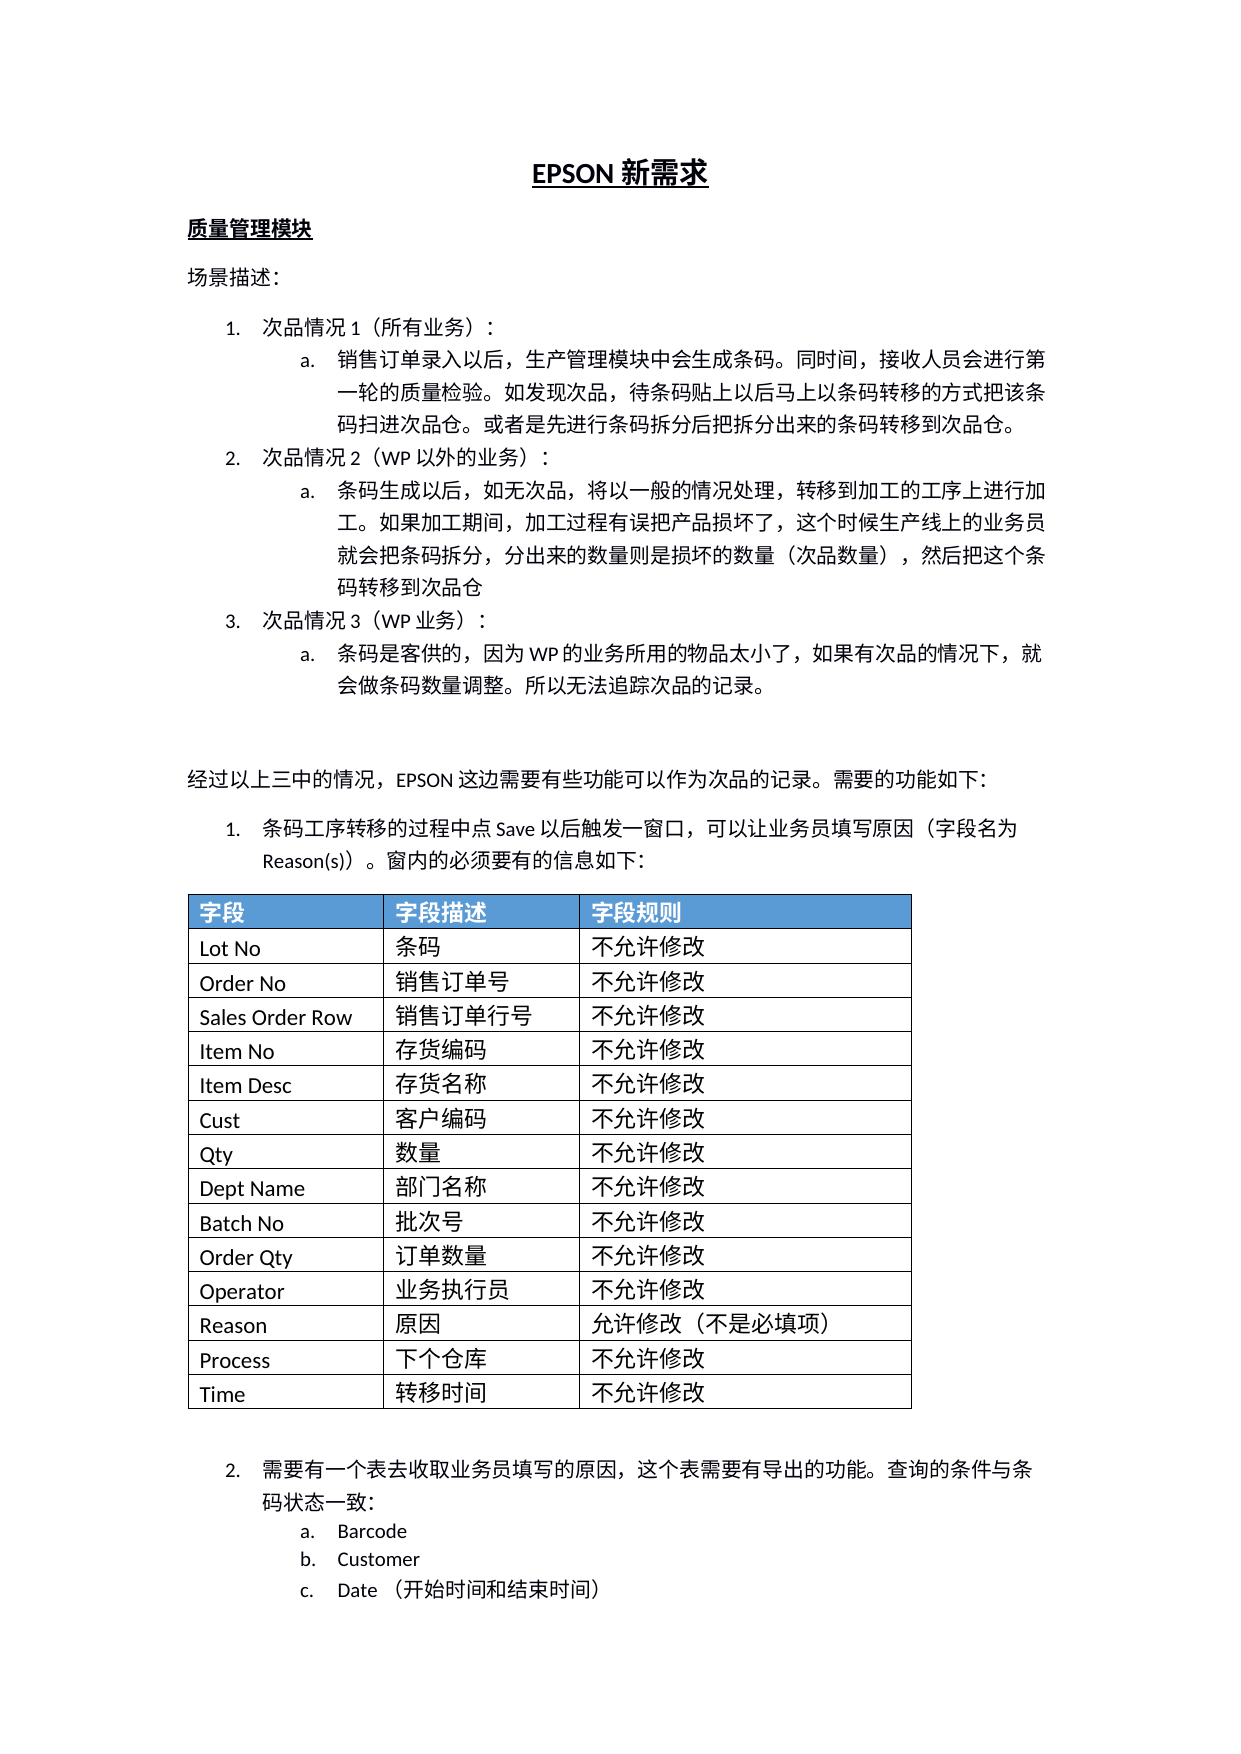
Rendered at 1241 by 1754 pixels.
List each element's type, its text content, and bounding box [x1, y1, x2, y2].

table_cell 不允许修改 [580, 1066, 911, 1099]
table_cell 数量 [384, 1135, 579, 1168]
table_cell Operator [189, 1272, 383, 1305]
list 条码是客供的，因为WP的业务所用的物品太小了，如果有次品的情况下，就会做条码数量调整。所以无法追踪次品的记录。 [300, 637, 1053, 700]
table_cell 不允许修改 [580, 998, 911, 1031]
table_cell 下个仓库 [384, 1341, 579, 1374]
text 场景描述： [187, 262, 1053, 292]
table_cell 不允许修改 [580, 1204, 911, 1237]
table_cell Order Qty [189, 1238, 383, 1271]
table_cell 销售订单号 [384, 964, 579, 997]
table_cell Lot No [189, 929, 383, 962]
table_cell 不允许修改 [580, 929, 911, 962]
table_cell 不允许修改 [580, 1169, 911, 1202]
table_cell 不允许修改 [580, 964, 911, 997]
text 质量管理模块 [187, 212, 1053, 242]
table_cell 批次号 [384, 1204, 579, 1237]
text EPSON 新需求 [187, 150, 1053, 192]
list 需要有一个表去收取业务员填写的原因，这个表需要有导出的功能。查询的条件与条码状态一致： [225, 1453, 1053, 1516]
table_header 字段 [189, 895, 383, 928]
table_cell Time [189, 1375, 383, 1408]
table_cell 不允许修改 [580, 1032, 911, 1065]
table_cell Reason [189, 1306, 383, 1339]
table_cell 存货编码 [384, 1032, 579, 1065]
table_cell 存货名称 [384, 1066, 579, 1099]
list Customer [300, 1546, 1053, 1571]
table_cell 客户编码 [384, 1101, 579, 1134]
table_cell 不允许修改 [580, 1101, 911, 1134]
text 经过以上三中的情况，EPSON这边需要有些功能可以作为次品的记录。需要的功能如下： [187, 763, 1053, 793]
list 条码生成以后，如无次品，将以一般的情况处理，转移到加工的工序上进行加工。如果加工期间，加工过程有误把产品损坏了，这个时候生产线上的业务员就会把条码拆分，分出来的数量则是损坏的数量（次品数量），然后把这个条码转移到次品仓 [300, 474, 1053, 602]
table_cell Dept Name [189, 1169, 383, 1202]
table_header 字段规则 [580, 895, 911, 928]
table_cell 业务执行员 [384, 1272, 579, 1305]
table_cell Order No [189, 964, 383, 997]
list Date （开始时间和结束时间） [300, 1573, 1053, 1603]
table_cell 部门名称 [384, 1169, 579, 1202]
list 次品情况1（所有业务）： [225, 311, 1053, 341]
table_cell 条码 [384, 929, 579, 962]
table_cell Cust [189, 1101, 383, 1134]
table_cell 不允许修改 [580, 1238, 911, 1271]
list 条码工序转移的过程中点Save以后触发一窗口，可以让业务员填写原因（字段名为Reason(s)）。窗内的必须要有的信息如下： [225, 812, 1053, 875]
list 次品情况3（WP业务）： [225, 604, 1053, 634]
table_cell 不允许修改 [580, 1272, 911, 1305]
table_cell Process [189, 1341, 383, 1374]
table_cell Batch No [189, 1204, 383, 1237]
table_cell 转移时间 [384, 1375, 579, 1408]
table_cell Sales Order Row [189, 998, 383, 1031]
table_cell 销售订单行号 [384, 998, 579, 1031]
list Barcode [300, 1518, 1053, 1544]
table_cell Qty [189, 1135, 383, 1168]
table_cell 订单数量 [384, 1238, 579, 1271]
table_cell 允许修改（不是必填项） [580, 1306, 911, 1339]
table_cell 不允许修改 [580, 1135, 911, 1168]
list 销售订单录入以后，生产管理模块中会生成条码。同时间，接收人员会进行第一轮的质量检验。如发现次品，待条码贴上以后马上以条码转移的方式把该条码扫进次品仓。或者是先进行条码拆分后把拆分出来的条码转移到次品仓。 [300, 343, 1053, 439]
table_cell 原因 [384, 1306, 579, 1339]
list 次品情况2（WP以外的业务）： [225, 441, 1053, 471]
table_cell 不允许修改 [580, 1375, 911, 1408]
table_cell Item No [189, 1032, 383, 1065]
table_cell Item Desc [189, 1066, 383, 1099]
table_cell 不允许修改 [580, 1341, 911, 1374]
table_header 字段描述 [384, 895, 579, 928]
